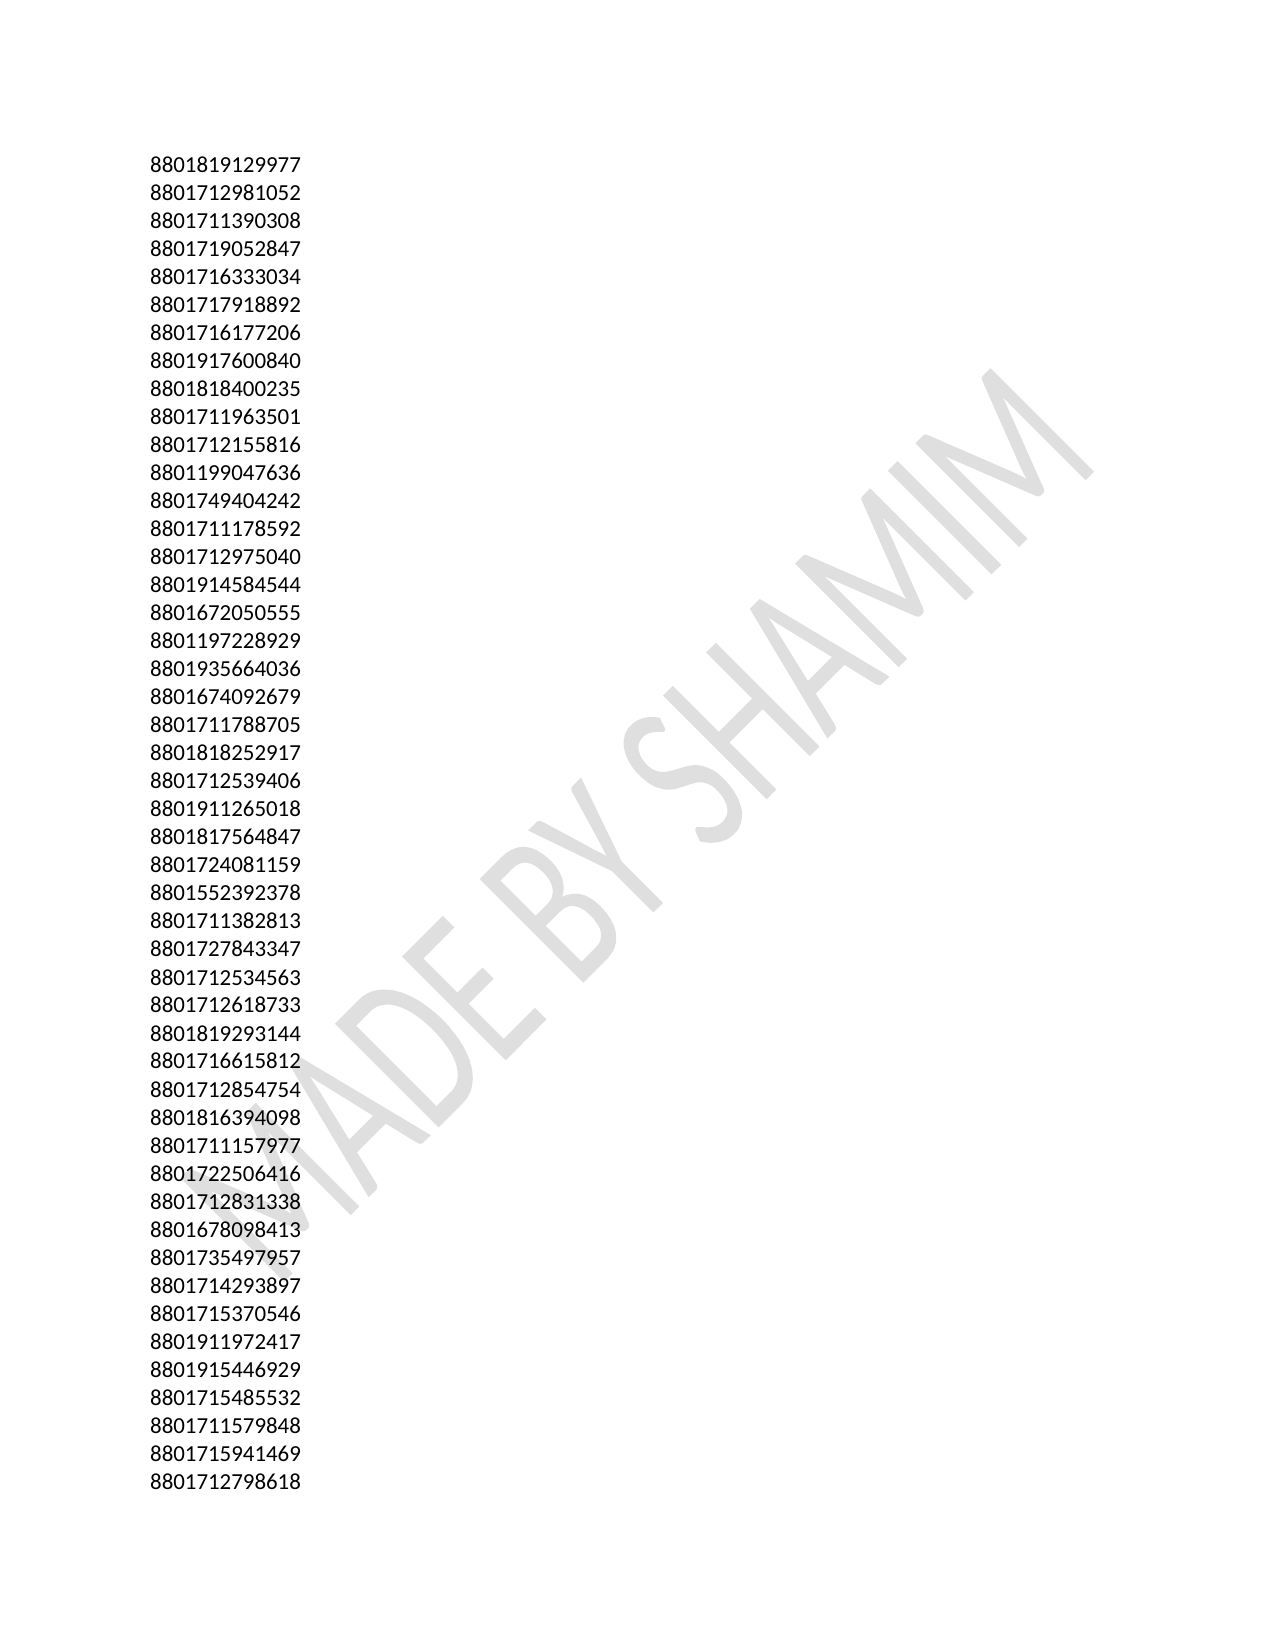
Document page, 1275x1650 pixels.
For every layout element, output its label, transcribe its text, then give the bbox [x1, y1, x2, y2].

text 8801199047636 [150, 458, 1125, 486]
text 8801816394098 [150, 1103, 1125, 1131]
text 8801711579848 [150, 1411, 1125, 1439]
text 8801712854754 [150, 1075, 1125, 1103]
text 8801717918892 [150, 290, 1125, 318]
text 8801712534563 [150, 963, 1125, 991]
text 8801716333034 [150, 262, 1125, 290]
text 8801552392378 [150, 878, 1125, 907]
text 8801818400235 [150, 374, 1125, 402]
text 8801917600840 [150, 346, 1125, 374]
text 8801672050555 [150, 598, 1125, 626]
text 8801911972417 [150, 1327, 1125, 1355]
text 8801915446929 [150, 1355, 1125, 1383]
text 8801197228929 [150, 626, 1125, 654]
text 8801678098413 [150, 1215, 1125, 1243]
text 8801711157977 [150, 1131, 1125, 1159]
text 8801714293897 [150, 1271, 1125, 1299]
text 8801711390308 [150, 206, 1125, 234]
text 8801711963501 [150, 402, 1125, 430]
text 8801716615812 [150, 1047, 1125, 1075]
text 8801711178592 [150, 514, 1125, 542]
text 8801712831338 [150, 1187, 1125, 1215]
text 8801817564847 [150, 822, 1125, 851]
text 8801712981052 [150, 178, 1125, 206]
text 8801818252917 [150, 738, 1125, 766]
text 8801715370546 [150, 1299, 1125, 1327]
text 8801819293144 [150, 1019, 1125, 1047]
text 8801715941469 [150, 1439, 1125, 1467]
text 8801716177206 [150, 318, 1125, 346]
text 8801715485532 [150, 1383, 1125, 1411]
text 8801712618733 [150, 991, 1125, 1019]
text 8801735497957 [150, 1243, 1125, 1271]
text 8801819129977 [150, 150, 1125, 178]
text 8801712155816 [150, 430, 1125, 458]
text 8801911265018 [150, 794, 1125, 822]
text 8801712539406 [150, 766, 1125, 794]
text 8801674092679 [150, 682, 1125, 710]
text 8801711382813 [150, 907, 1125, 934]
text 8801724081159 [150, 851, 1125, 878]
text 8801712798618 [150, 1467, 1125, 1495]
text 8801722506416 [150, 1159, 1125, 1187]
text 8801935664036 [150, 654, 1125, 682]
text 8801727843347 [150, 934, 1125, 963]
text 8801749404242 [150, 486, 1125, 514]
text 8801914584544 [150, 570, 1125, 598]
text 8801719052847 [150, 234, 1125, 262]
text 8801711788705 [150, 710, 1125, 738]
text 8801712975040 [150, 542, 1125, 570]
